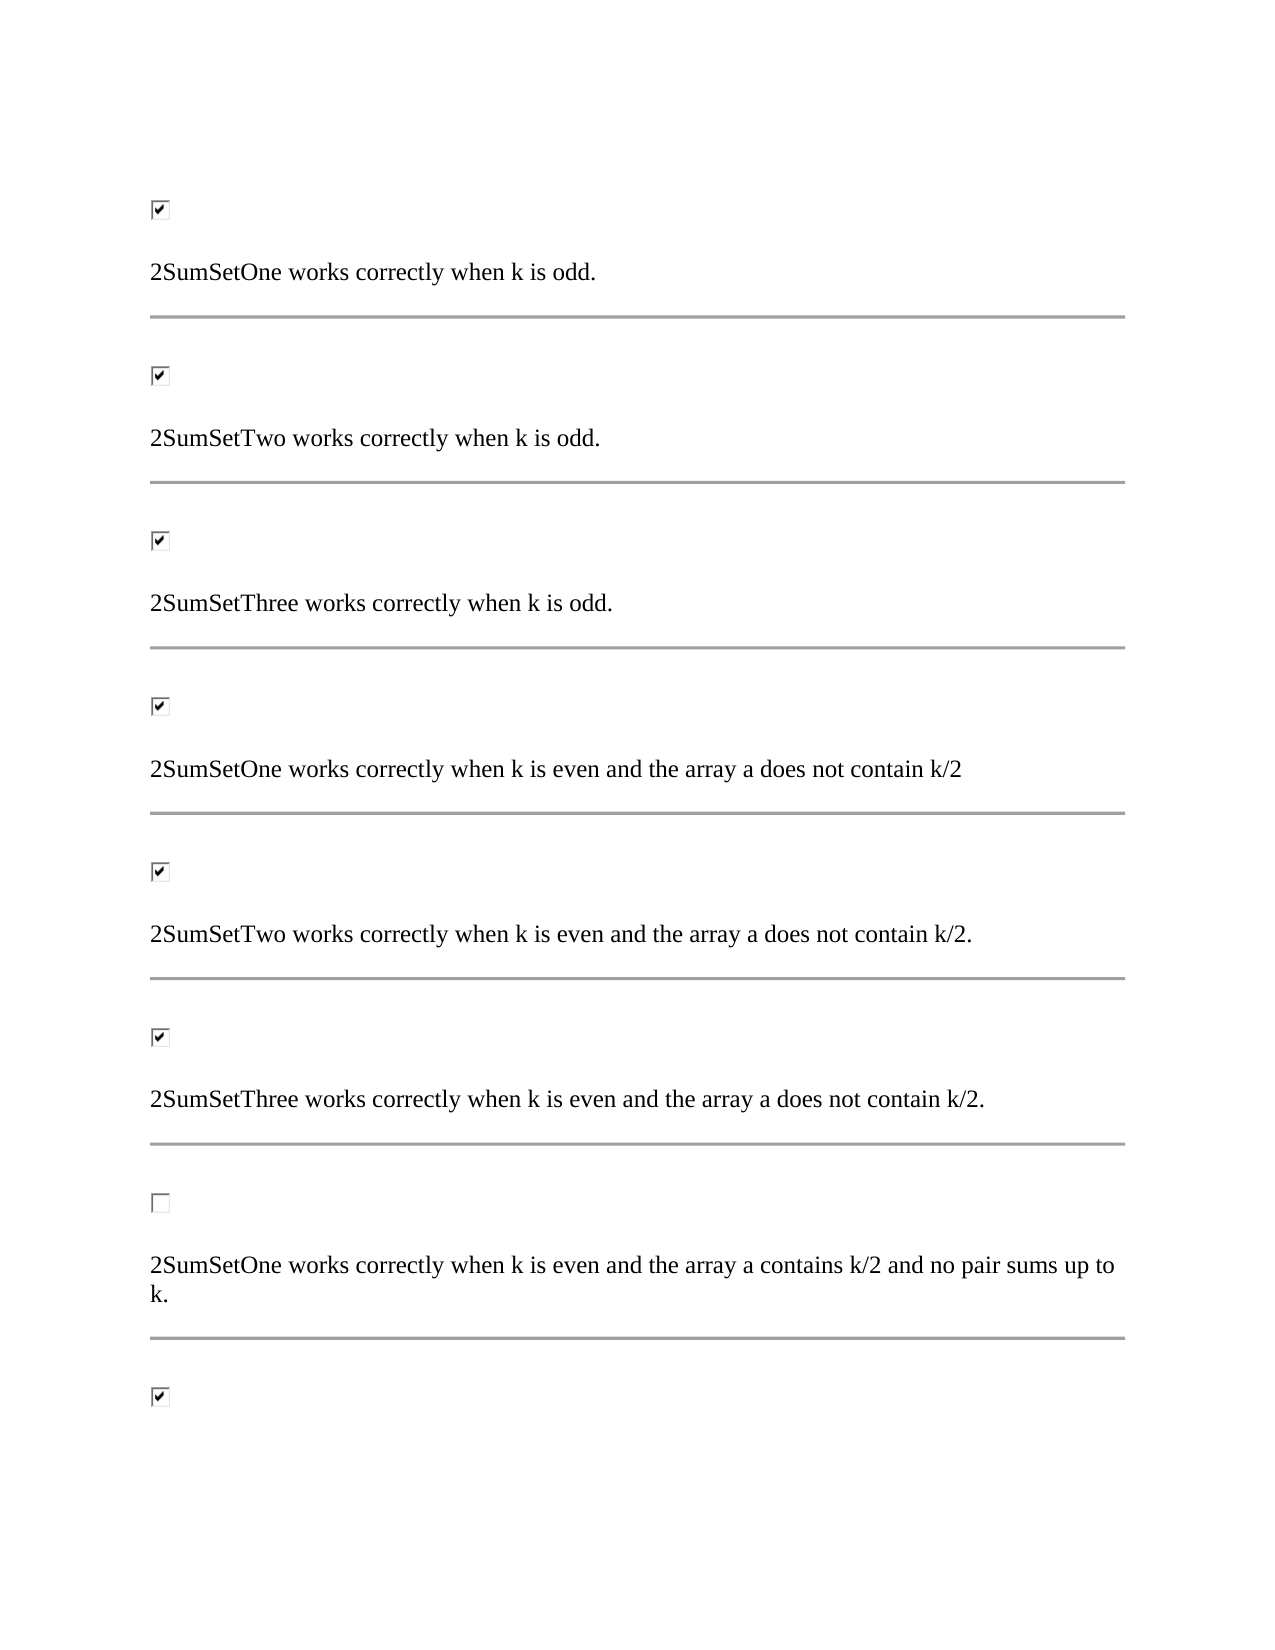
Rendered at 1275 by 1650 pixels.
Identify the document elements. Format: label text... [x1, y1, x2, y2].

text 2SumSetOne works correctly when k is even and the array a contains k/2 and no pair sums up to k. [150, 1250, 1125, 1307]
text 2SumSetThree works correctly when k is odd. [150, 588, 1125, 617]
text 2SumSetOne works correctly when k is odd. [150, 257, 1125, 286]
text 2SumSetOne works correctly when k is even and the array a does not contain k/2 [150, 754, 1125, 782]
text 2SumSetTwo works correctly when k is odd. [150, 423, 1125, 452]
text 2SumSetTwo works correctly when k is even and the array a does not contain k/2. [150, 919, 1125, 948]
text 2SumSetThree works correctly when k is even and the array a does not contain k/2. [150, 1084, 1125, 1113]
